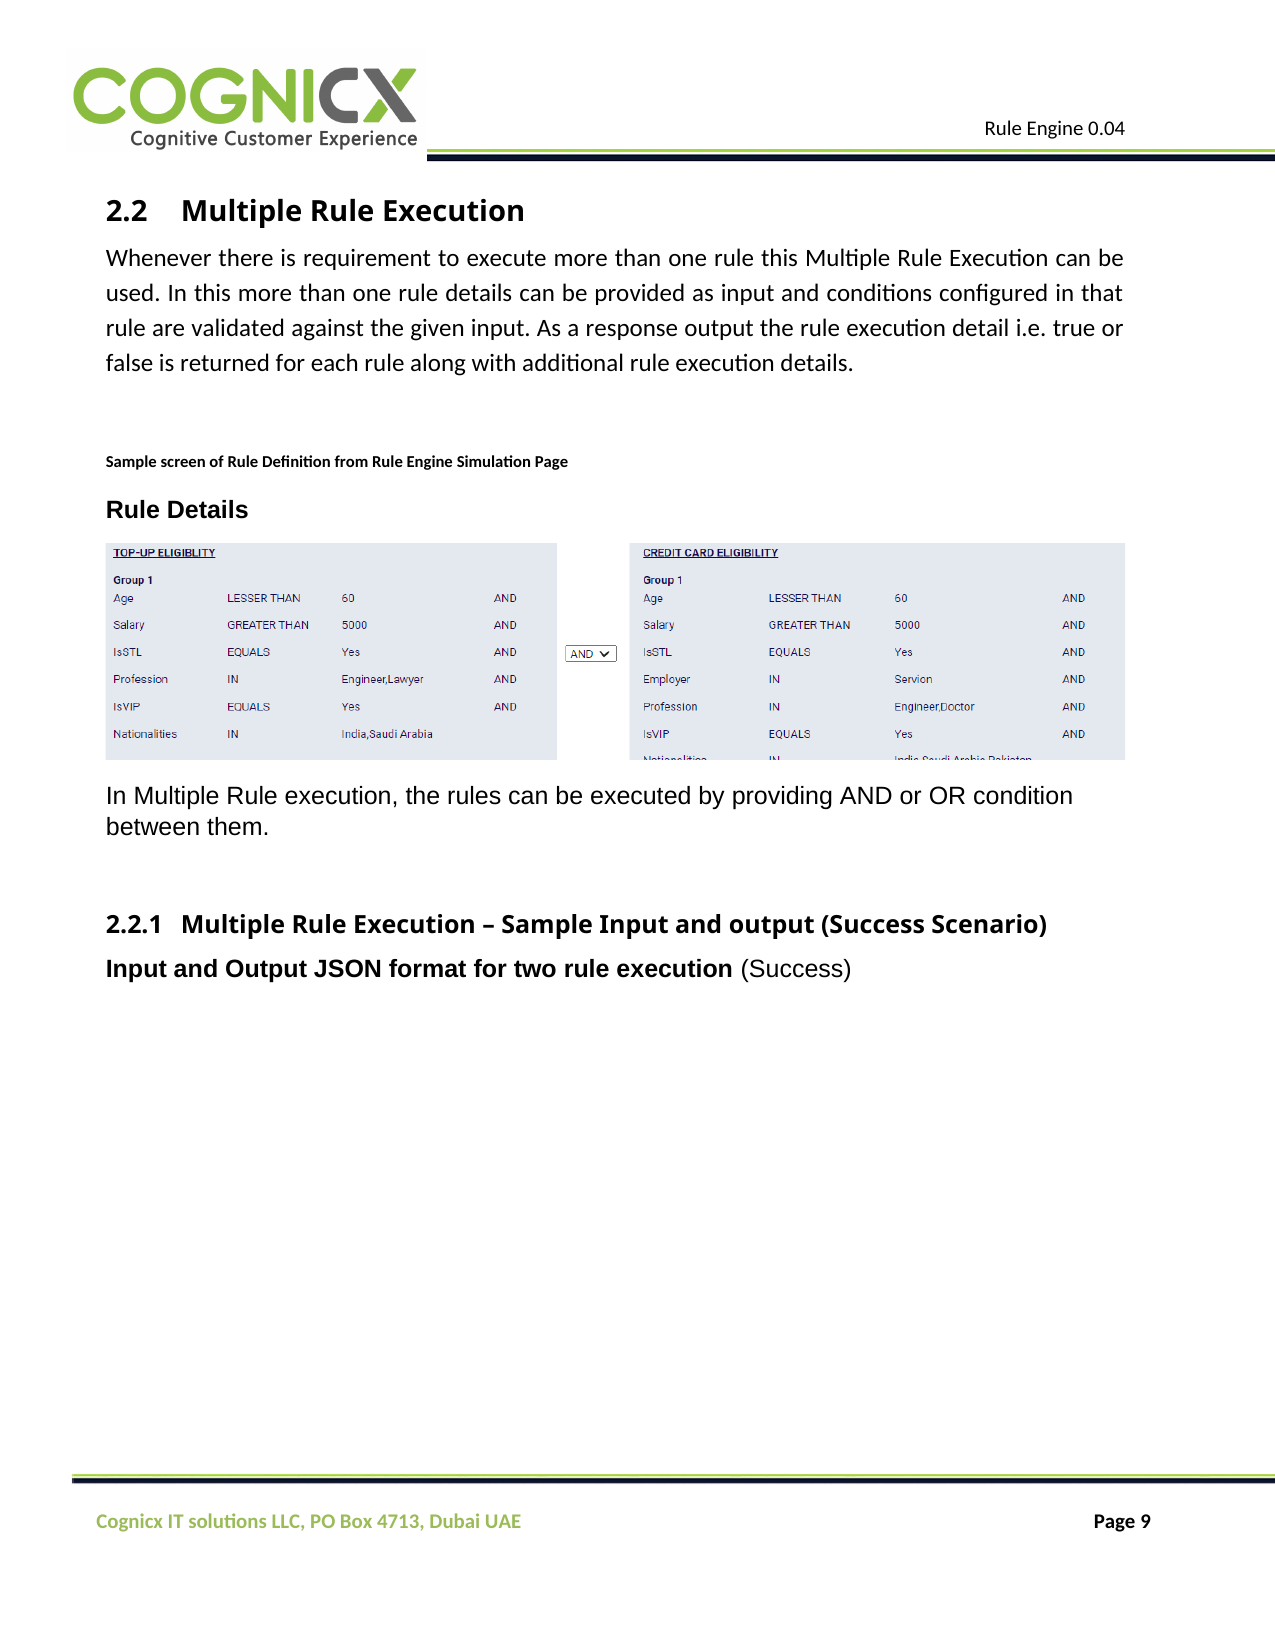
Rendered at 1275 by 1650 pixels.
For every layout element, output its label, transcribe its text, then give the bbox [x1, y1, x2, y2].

text Rule Details [106, 495, 1125, 524]
text Sample screen of Rule Definition from Rule Engine Simulation Page [106, 451, 1125, 471]
subtitle Multiple Rule Execution – Sample Input and output (Success Scenario) [106, 907, 1125, 941]
subtitle Multiple Rule Execution [106, 190, 1125, 230]
text In Multiple Rule execution, the rules can be executed by providing AND or OR condition between them. [106, 781, 1125, 841]
picture [105, 543, 1125, 762]
text Input and Output JSON format for two rule execution (Success) [106, 954, 1125, 982]
text Whenever there is requirement to execute more than one rule this Multiple Rule Execution can be used. In this more than one rule details can be provided as input and conditions configured in that rule are validated against the given input. As a response output the rule execution detail i.e. true or false is returned for each rule along with additional rule execution details. [106, 243, 1125, 378]
picture [68, 1471, 1275, 1485]
picture [64, 48, 1275, 162]
